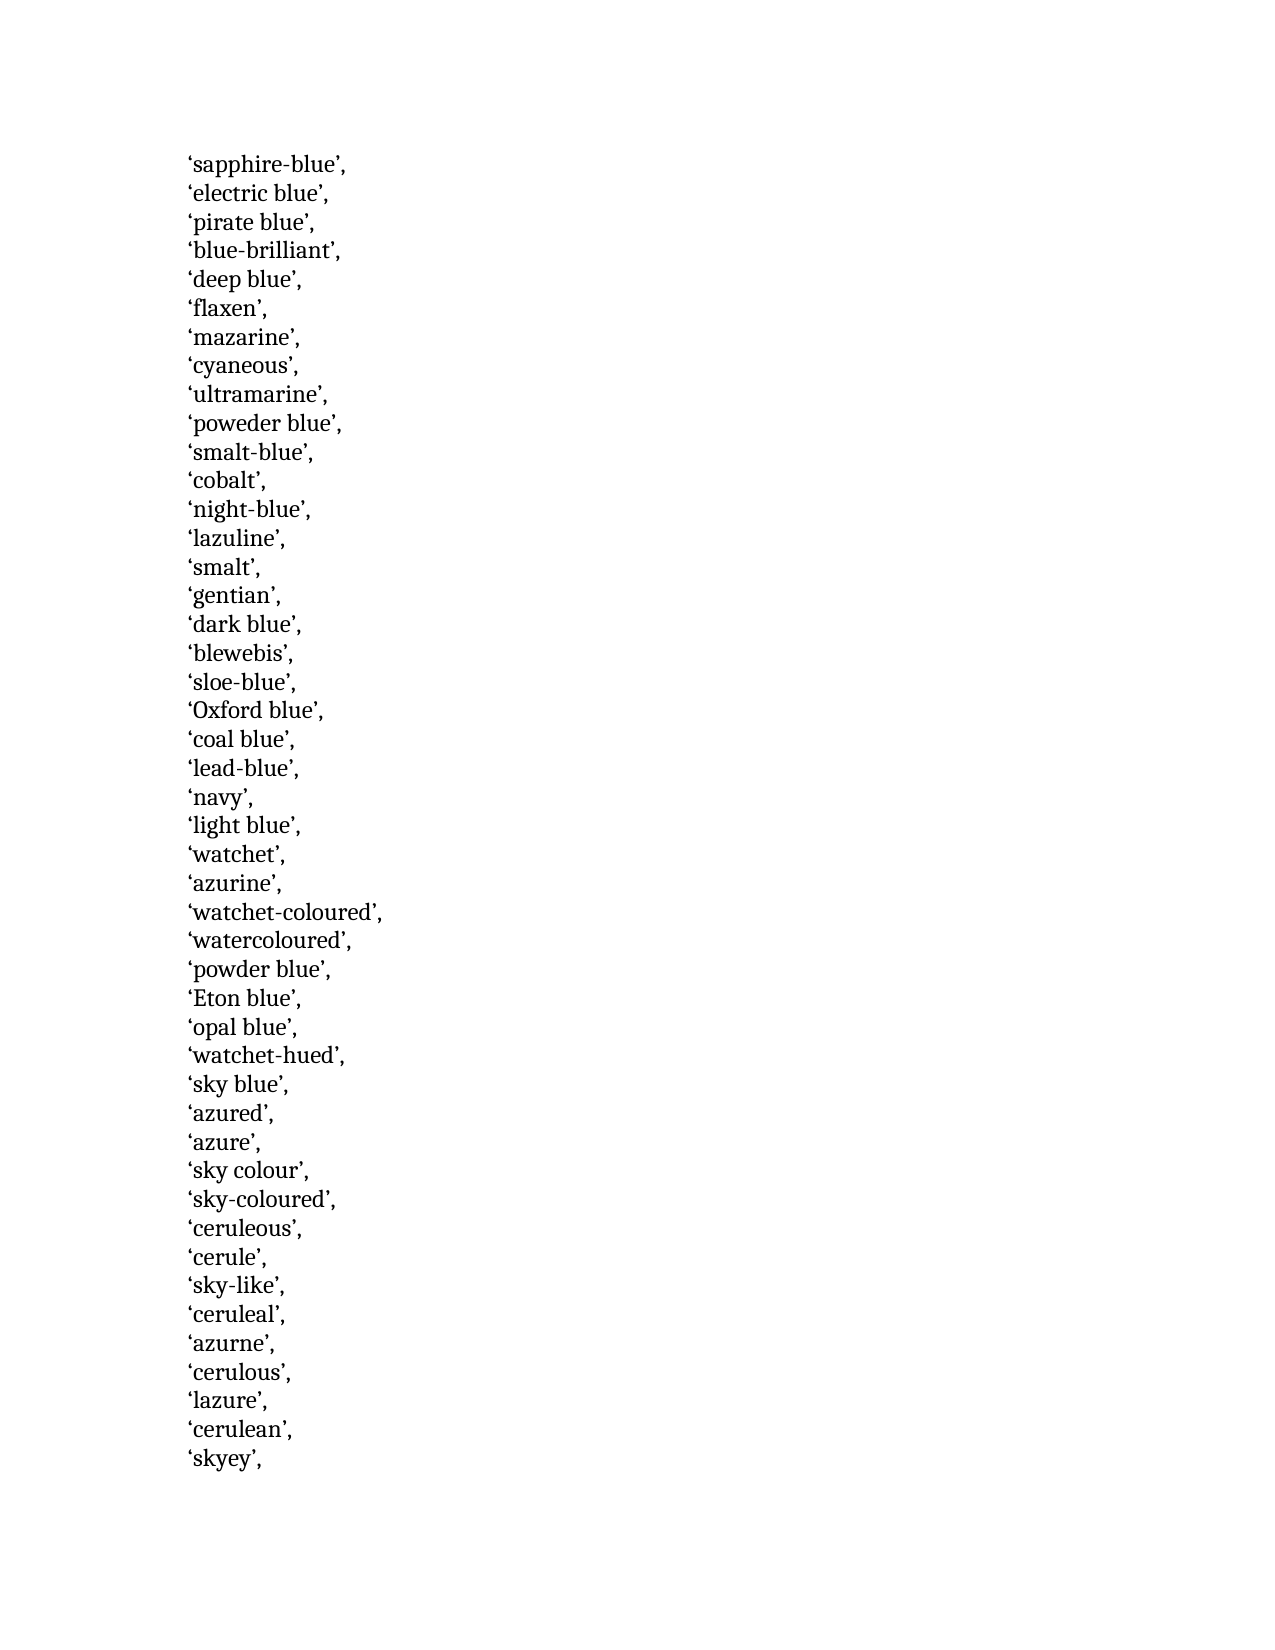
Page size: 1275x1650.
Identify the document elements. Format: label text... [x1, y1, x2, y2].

text ‘azure’, [187, 1127, 1087, 1156]
text ‘smalt’, [187, 552, 1087, 581]
text ‘watchet’, [187, 840, 1087, 869]
text ‘cyaneous’, [187, 351, 1087, 380]
text ‘ultramarine’, [187, 380, 1087, 409]
text ‘sloe-blue’, [187, 667, 1087, 696]
text ‘lead-blue’, [187, 754, 1087, 782]
text ‘azured’, [187, 1099, 1087, 1127]
text ‘cobalt’, [187, 466, 1087, 495]
text ‘sapphire-blue’, [187, 150, 1087, 179]
text ‘sky colour’, [187, 1156, 1087, 1185]
text ‘lazuline’, [187, 524, 1087, 552]
text ‘cerule’, [187, 1242, 1087, 1271]
text ‘blewebis’, [187, 639, 1087, 667]
text ‘dark blue’, [187, 610, 1087, 639]
text ‘sky-like’, [187, 1271, 1087, 1300]
text ‘gentian’, [187, 581, 1087, 610]
text ‘electric blue’, [187, 179, 1087, 207]
text ‘sky blue’, [187, 1070, 1087, 1099]
text ‘mazarine’, [187, 322, 1087, 351]
text ‘flaxen’, [187, 294, 1087, 322]
text ‘watchet-coloured’, [187, 897, 1087, 926]
text ‘Oxford blue’, [187, 696, 1087, 725]
text ‘azurne’, [187, 1329, 1087, 1357]
text ‘azurine’, [187, 869, 1087, 897]
text ‘light blue’, [187, 811, 1087, 840]
text ‘Eton blue’, [187, 984, 1087, 1012]
text ‘cerulous’, [187, 1357, 1087, 1386]
text ‘opal blue’, [187, 1012, 1087, 1041]
text ‘cerulean’, [187, 1415, 1087, 1444]
text ‘watercoloured’, [187, 926, 1087, 955]
text ‘skyey’, [187, 1444, 1087, 1472]
text ‘lazure’, [187, 1386, 1087, 1415]
text ‘night-blue’, [187, 495, 1087, 524]
text ‘watchet-hued’, [187, 1041, 1087, 1070]
text ‘coal blue’, [187, 725, 1087, 754]
text ‘ceruleous’, [187, 1214, 1087, 1242]
text ‘ceruleal’, [187, 1300, 1087, 1329]
text ‘powder blue’, [187, 955, 1087, 984]
text ‘poweder blue’, [187, 409, 1087, 437]
text ‘deep blue’, [187, 265, 1087, 294]
text ‘pirate blue’, [187, 207, 1087, 236]
text ‘smalt-blue’, [187, 437, 1087, 466]
text ‘navy’, [187, 782, 1087, 811]
text ‘sky-coloured’, [187, 1185, 1087, 1214]
text ‘blue-brilliant’, [187, 236, 1087, 265]
